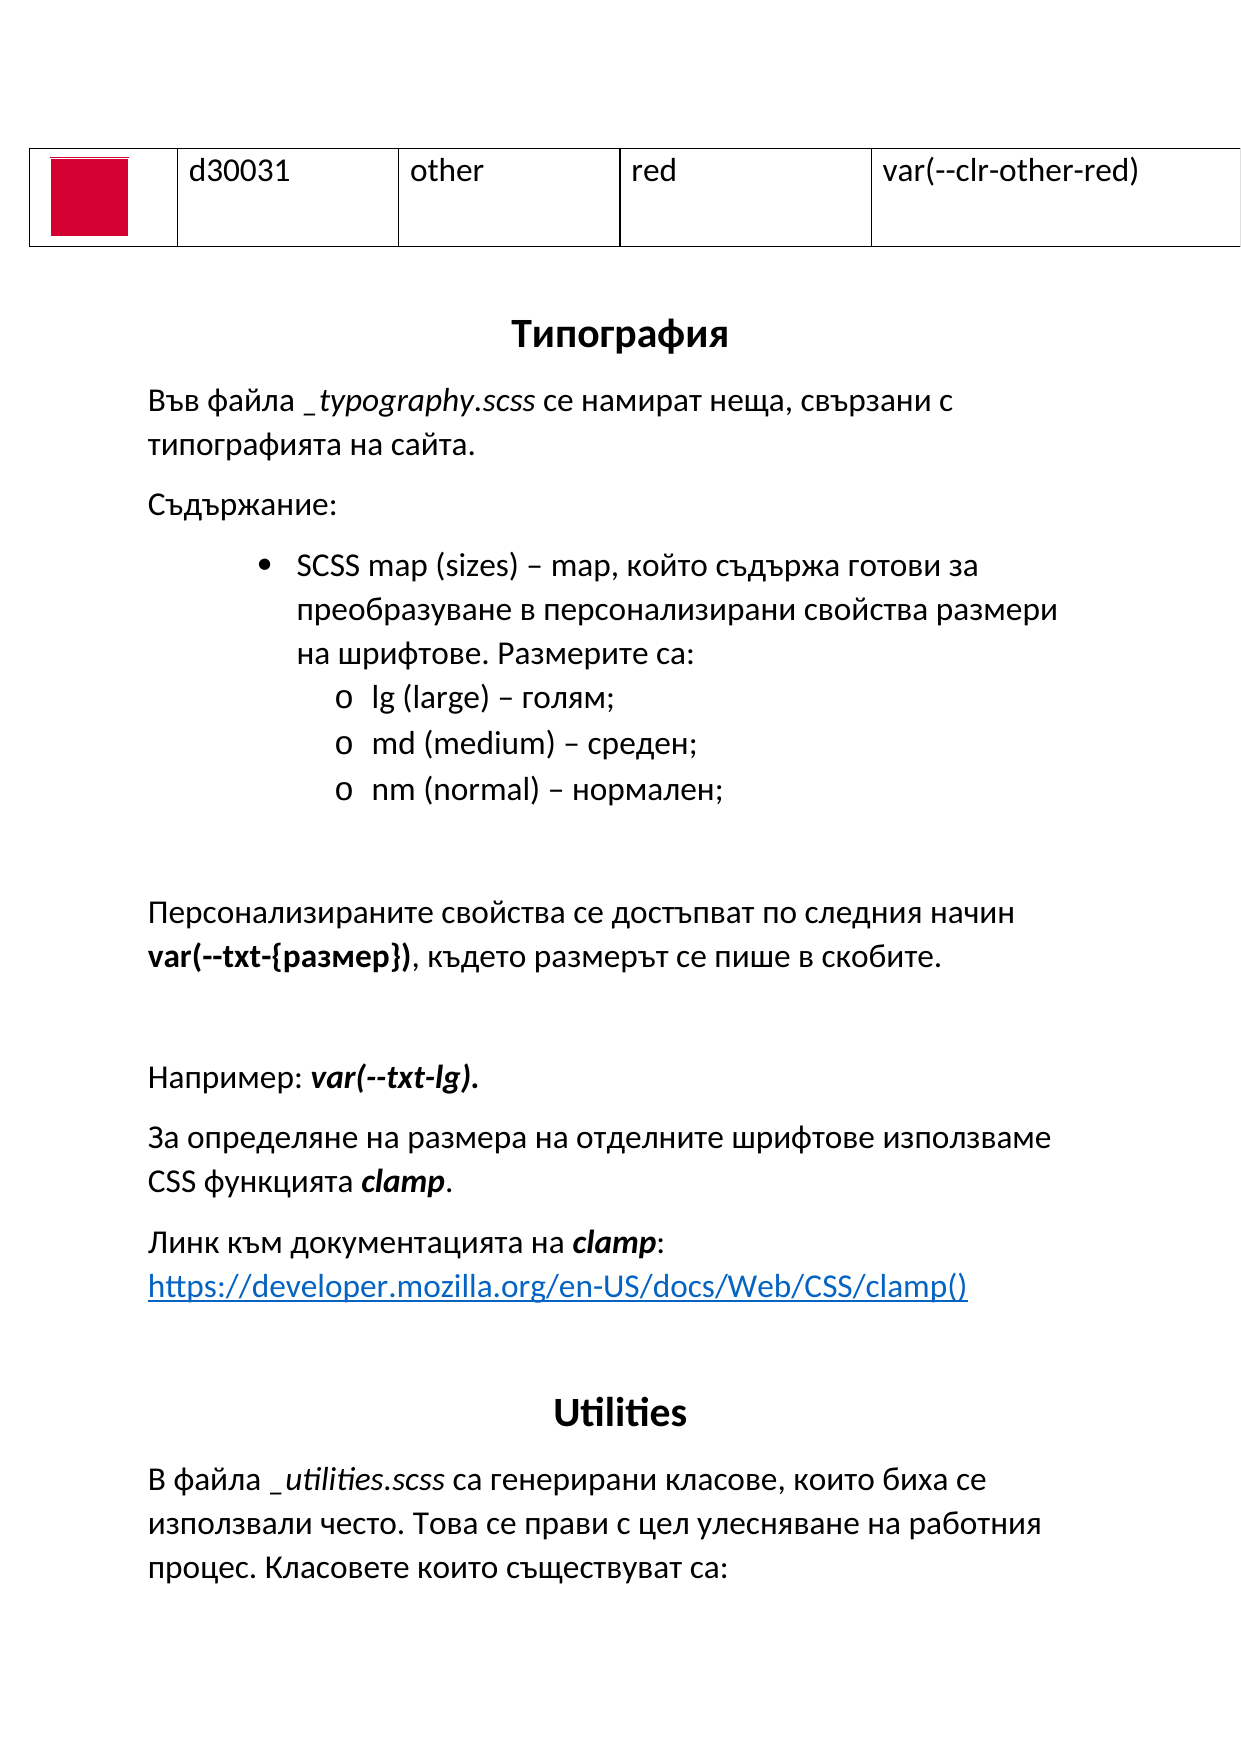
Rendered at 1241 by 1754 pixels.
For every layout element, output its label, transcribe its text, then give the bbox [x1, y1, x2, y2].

table_cell red [621, 149, 871, 246]
text Линк към документацията на clamp: https://developer.mozilla.org/en-US/docs/Web/CSS/clamp() [148, 1221, 1093, 1306]
table_cell d30031 [178, 149, 398, 246]
text Например: var(--txt-lg). [148, 1056, 1093, 1097]
list lg (large) – голям; [334, 676, 1093, 718]
text Типография [148, 307, 1093, 358]
table_cell var(--clr-other-red) [872, 149, 1240, 246]
text Съдържание: [148, 483, 1093, 524]
text Utilities [148, 1386, 1093, 1437]
picture [51, 159, 128, 236]
text Персонализираните свойства се достъпват по следния начин var(--txt-{размер}), където размерът се пише в скобите. [148, 891, 1093, 975]
table_cell other [399, 149, 619, 246]
text Във файла _typography.scss се намират неща, свързани с типографията на сайта. [148, 379, 1093, 463]
list md (medium) – среден; [334, 722, 1093, 764]
text За определяне на размера на отделните шрифтове използваме CSS функцията clamp. [148, 1117, 1093, 1201]
list nm (normal) – нормален; [334, 768, 1093, 810]
table_cell [30, 149, 177, 246]
text В файла _utilities.scss са генерирани класове, които биха се използвали често. Това се прави с цел улесняване на работния процес. Класовете които съществуват са: [148, 1458, 1093, 1587]
list SCSS map (sizes) – map, който съдържа готови за преобразуване в персонализирани свойства размери на шрифтове. Размерите са: [259, 544, 1093, 673]
